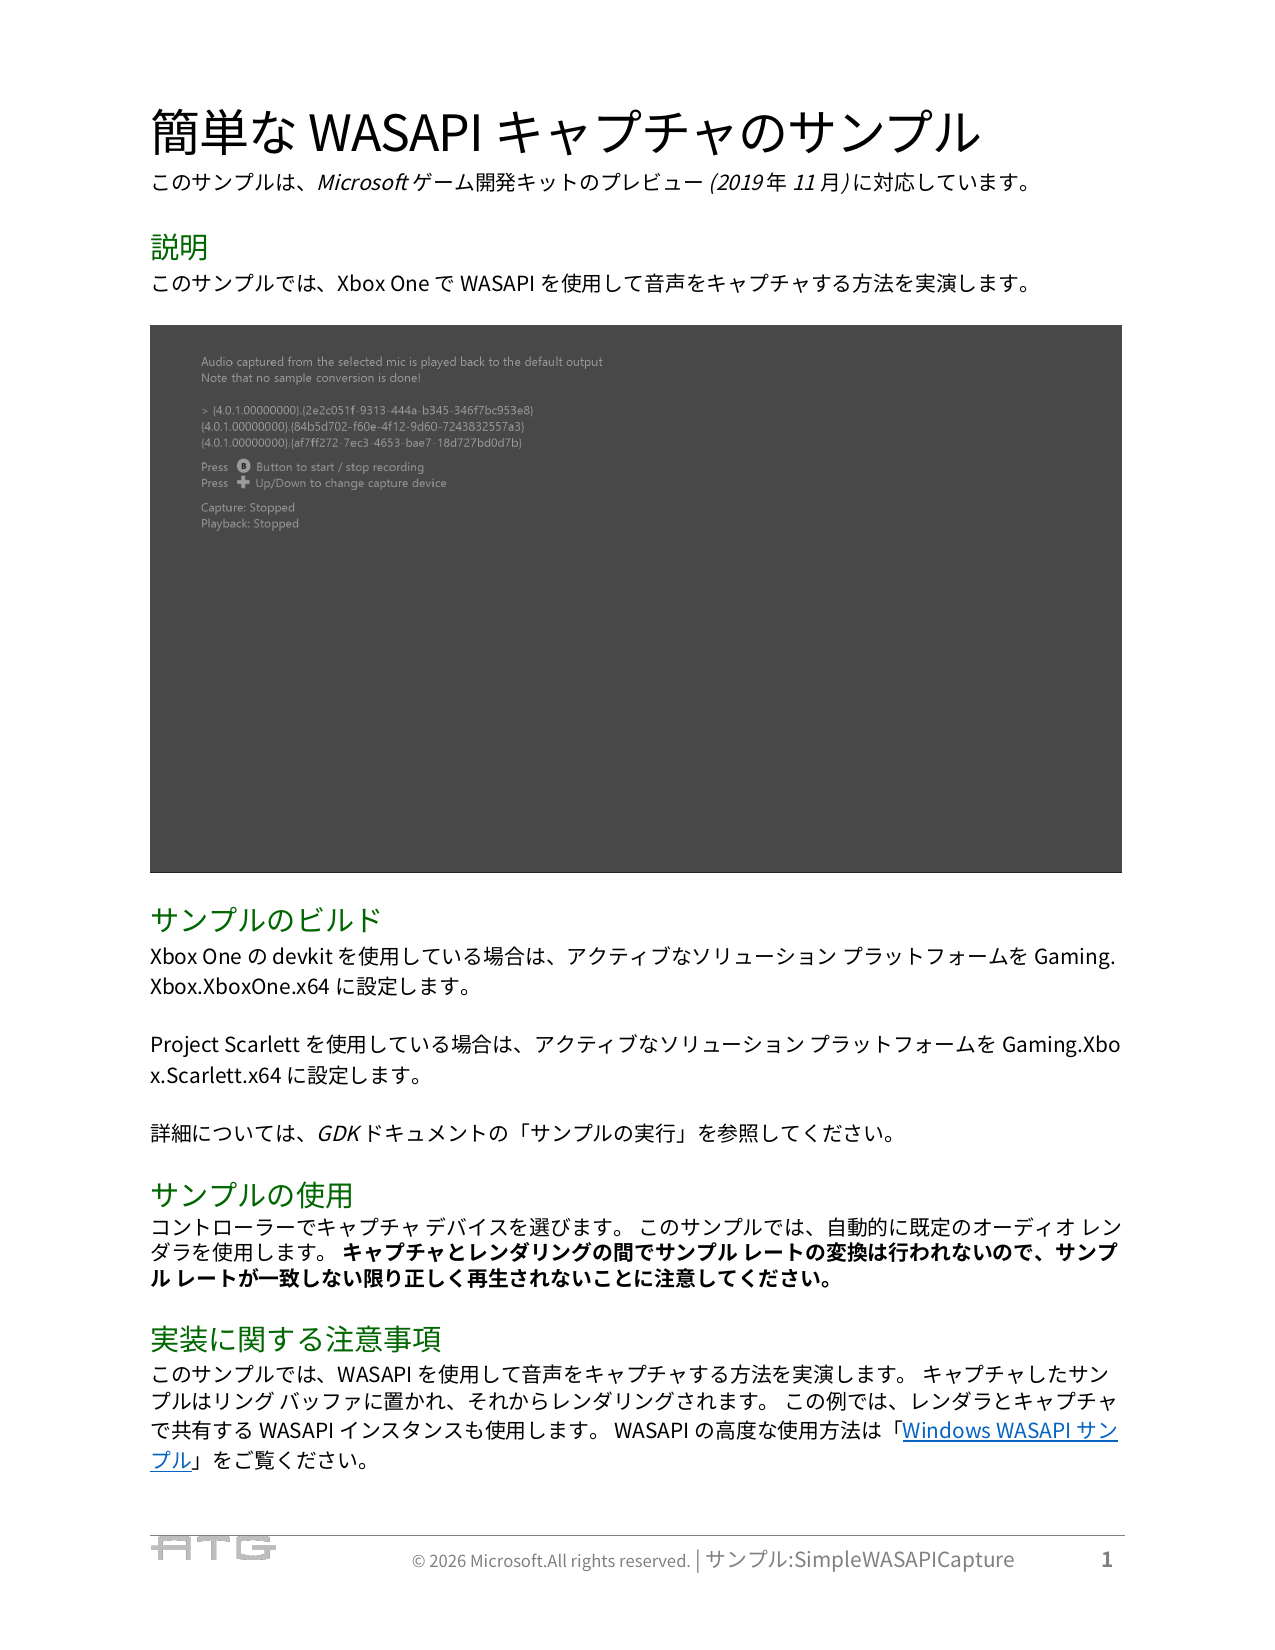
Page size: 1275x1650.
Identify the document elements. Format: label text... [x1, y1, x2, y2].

subtitle 実装に関する注意事項 [150, 1316, 1125, 1359]
text 詳細については、GDK ドキュメントの「サンプルの実行」を参照してください。 [150, 1118, 1125, 1148]
text このサンプルは、Microsoft ゲーム開発キットのプレビュー (2019 年 11 月) に対応しています。 [150, 166, 1125, 196]
text このサンプルでは、WASAPI を使用して音声をキャプチャする方法を実演します。 キャプチャしたサンプルはリング バッファに置かれ、それからレンダリングされます。 この例では、レンダラとキャプチャで共有する WASAPI インスタンスも使用します。 WASAPI の高度な使用方法は「Windows WASAPI サンプル」をご覧ください。 [150, 1359, 1125, 1475]
subtitle サンプルのビルド [150, 898, 1125, 940]
picture [150, 325, 1122, 873]
subtitle サンプルの使用 [150, 1173, 1125, 1215]
title 簡単な WASAPI キャプチャのサンプル [150, 94, 1125, 166]
text コントローラーでキャプチャ デバイスを選びます。 このサンプルでは、自動的に既定のオーディオ レンダラを使用します。 キャプチャとレンダリングの間でサンプル レートの変換は行われないので、サンプル レートが一致しない限り正しく再生されないことに注意してください。 [150, 1215, 1125, 1291]
text Project Scarlett を使用している場合は、アクティブなソリューション プラットフォームを Gaming.Xbox.Scarlett.x64 に設定します。 [150, 1029, 1125, 1089]
subtitle 説明 [150, 225, 1125, 267]
picture [151, 1536, 276, 1560]
text Xbox One の devkit を使用している場合は、アクティブなソリューション プラットフォームを Gaming.Xbox.XboxOne.x64 に設定します。 [150, 940, 1125, 1000]
text このサンプルでは、Xbox One で WASAPI を使用して音声をキャプチャする方法を実演します。 [150, 267, 1125, 297]
